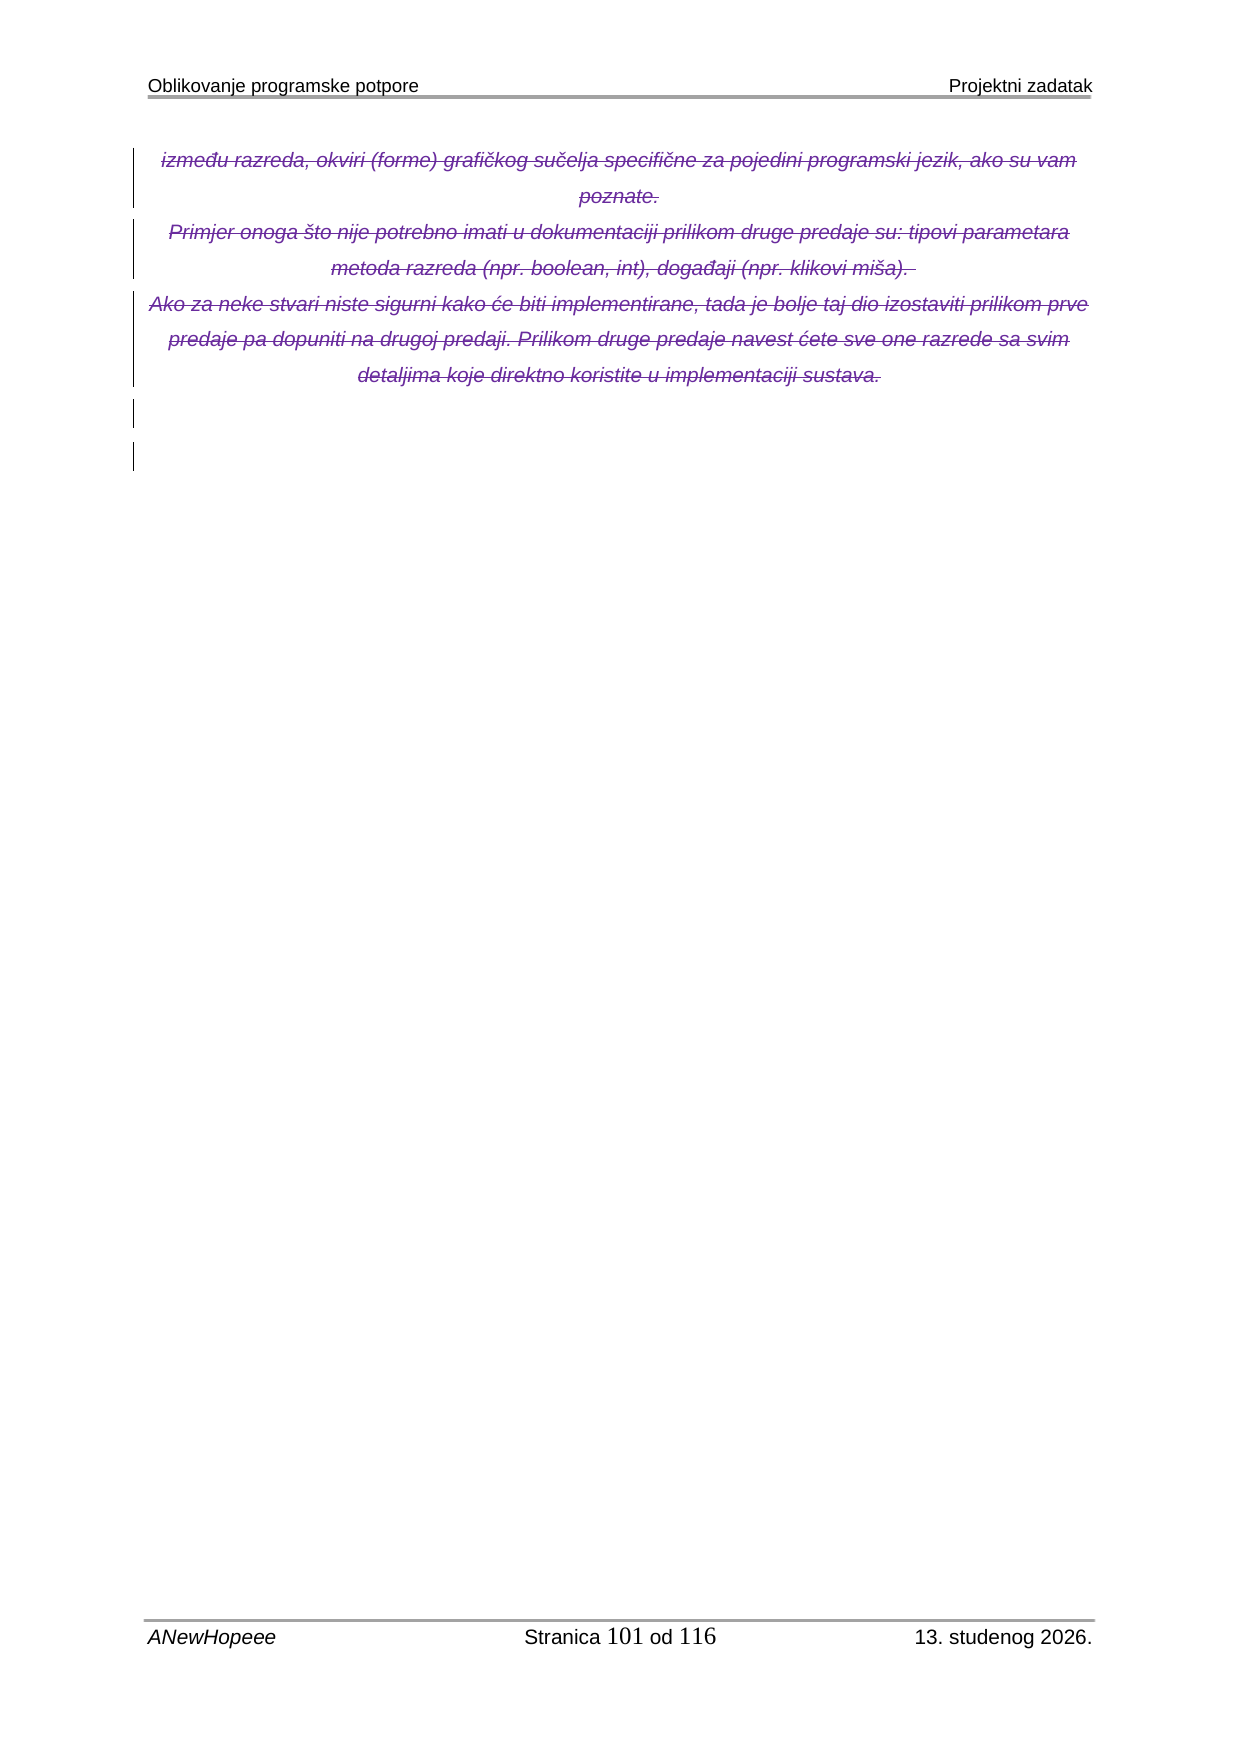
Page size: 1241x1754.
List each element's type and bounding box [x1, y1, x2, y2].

picture [147, 95, 1092, 99]
